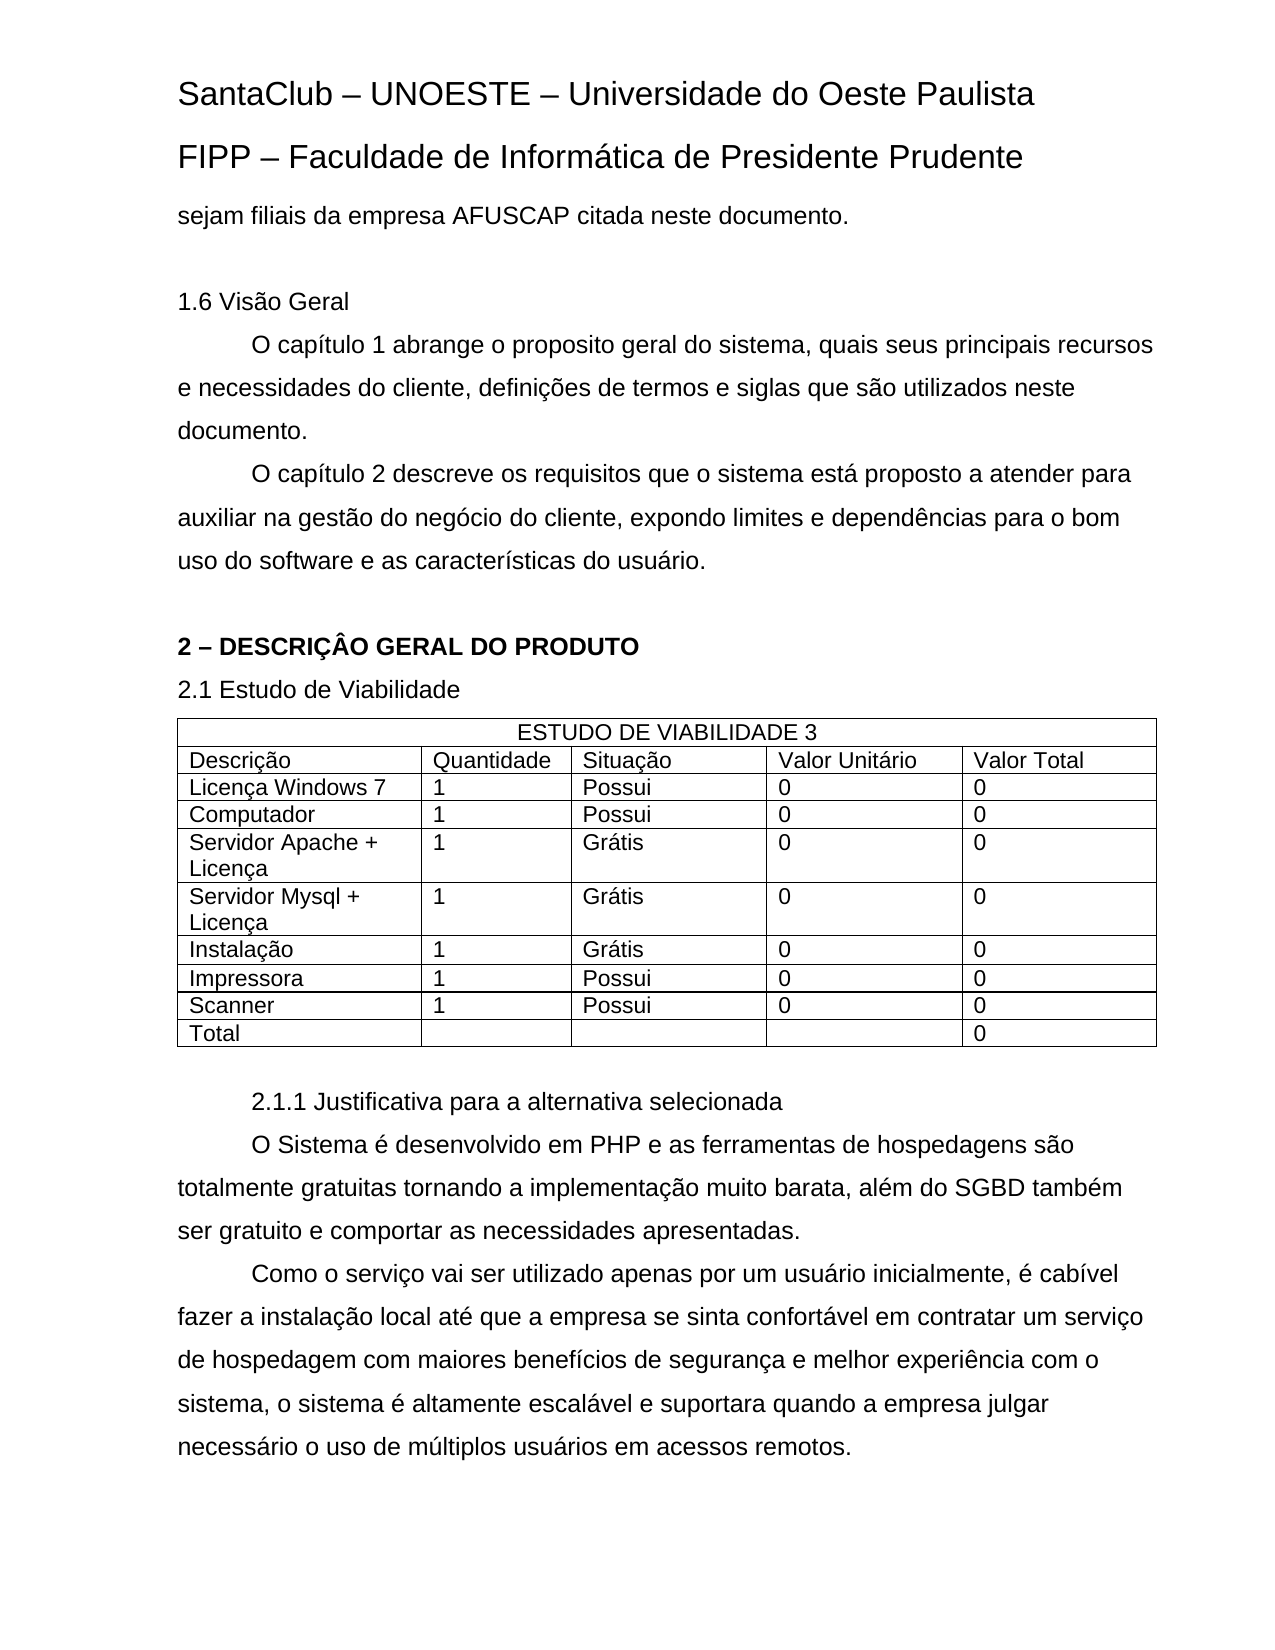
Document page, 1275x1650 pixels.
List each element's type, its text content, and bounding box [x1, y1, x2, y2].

table_cell Situação [572, 747, 766, 773]
table_cell Total [178, 1020, 421, 1046]
table_cell 1 [422, 936, 571, 964]
table_cell 1 [422, 801, 571, 828]
table_cell Impressora [178, 965, 421, 991]
text 1.6 Visão Geral [177, 287, 1157, 316]
table_cell Valor Total [963, 747, 1156, 773]
text 2.1.1 Justificativa para a alternativa selecionada [177, 1087, 1157, 1115]
table_cell Computador [178, 801, 421, 828]
table_cell 0 [963, 993, 1156, 1019]
table_cell 1 [422, 829, 571, 882]
table_cell Possui [572, 993, 766, 1019]
table_cell Descrição [178, 747, 421, 773]
table_cell Servidor Mysql + Licença [178, 883, 421, 935]
table_cell [422, 1020, 571, 1046]
text O capítulo 1 abrange o proposito geral do sistema, quais seus principais recursos e necessidades do cliente, definições de termos e siglas que são utilizados neste documento. [177, 330, 1157, 445]
table_cell 0 [767, 829, 962, 882]
text 2.1 Estudo de Viabilidade [177, 675, 1157, 704]
table_cell 0 [963, 829, 1156, 882]
table_cell Grátis [572, 936, 766, 964]
table_cell 0 [767, 993, 962, 1019]
table_cell 0 [963, 936, 1156, 964]
table_cell Grátis [572, 883, 766, 935]
table_cell [572, 1020, 766, 1046]
table_cell 1 [422, 883, 571, 935]
table_cell 0 [767, 883, 962, 935]
table_cell 0 [767, 774, 962, 800]
table_cell 0 [767, 936, 962, 964]
table_cell Valor Unitário [767, 747, 962, 773]
table_cell 0 [767, 801, 962, 828]
table_cell Quantidade [422, 747, 571, 773]
table_cell Licença Windows 7 [178, 774, 421, 800]
table_cell 0 [767, 965, 962, 991]
table_cell 0 [963, 883, 1156, 935]
table_cell Possui [572, 774, 766, 800]
table_cell [767, 1020, 962, 1046]
table_cell 0 [963, 965, 1156, 991]
table_cell Possui [572, 965, 766, 991]
table_cell 1 [422, 774, 571, 800]
table_cell 1 [422, 965, 571, 991]
table_cell 0 [963, 774, 1156, 800]
text 2 – DESCRIÇÂO GERAL DO PRODUTO [177, 632, 1157, 661]
table_cell 0 [963, 801, 1156, 828]
table_cell Scanner [178, 993, 421, 1019]
table_header ESTUDO DE VIABILIDADE 3 [178, 719, 1156, 746]
table_cell Possui [572, 801, 766, 828]
table_cell Grátis [572, 829, 766, 882]
table_cell Instalação [178, 936, 421, 964]
table_cell Servidor Apache + Licença [178, 829, 421, 882]
table_cell 0 [963, 1020, 1156, 1046]
table_cell 1 [422, 993, 571, 1019]
